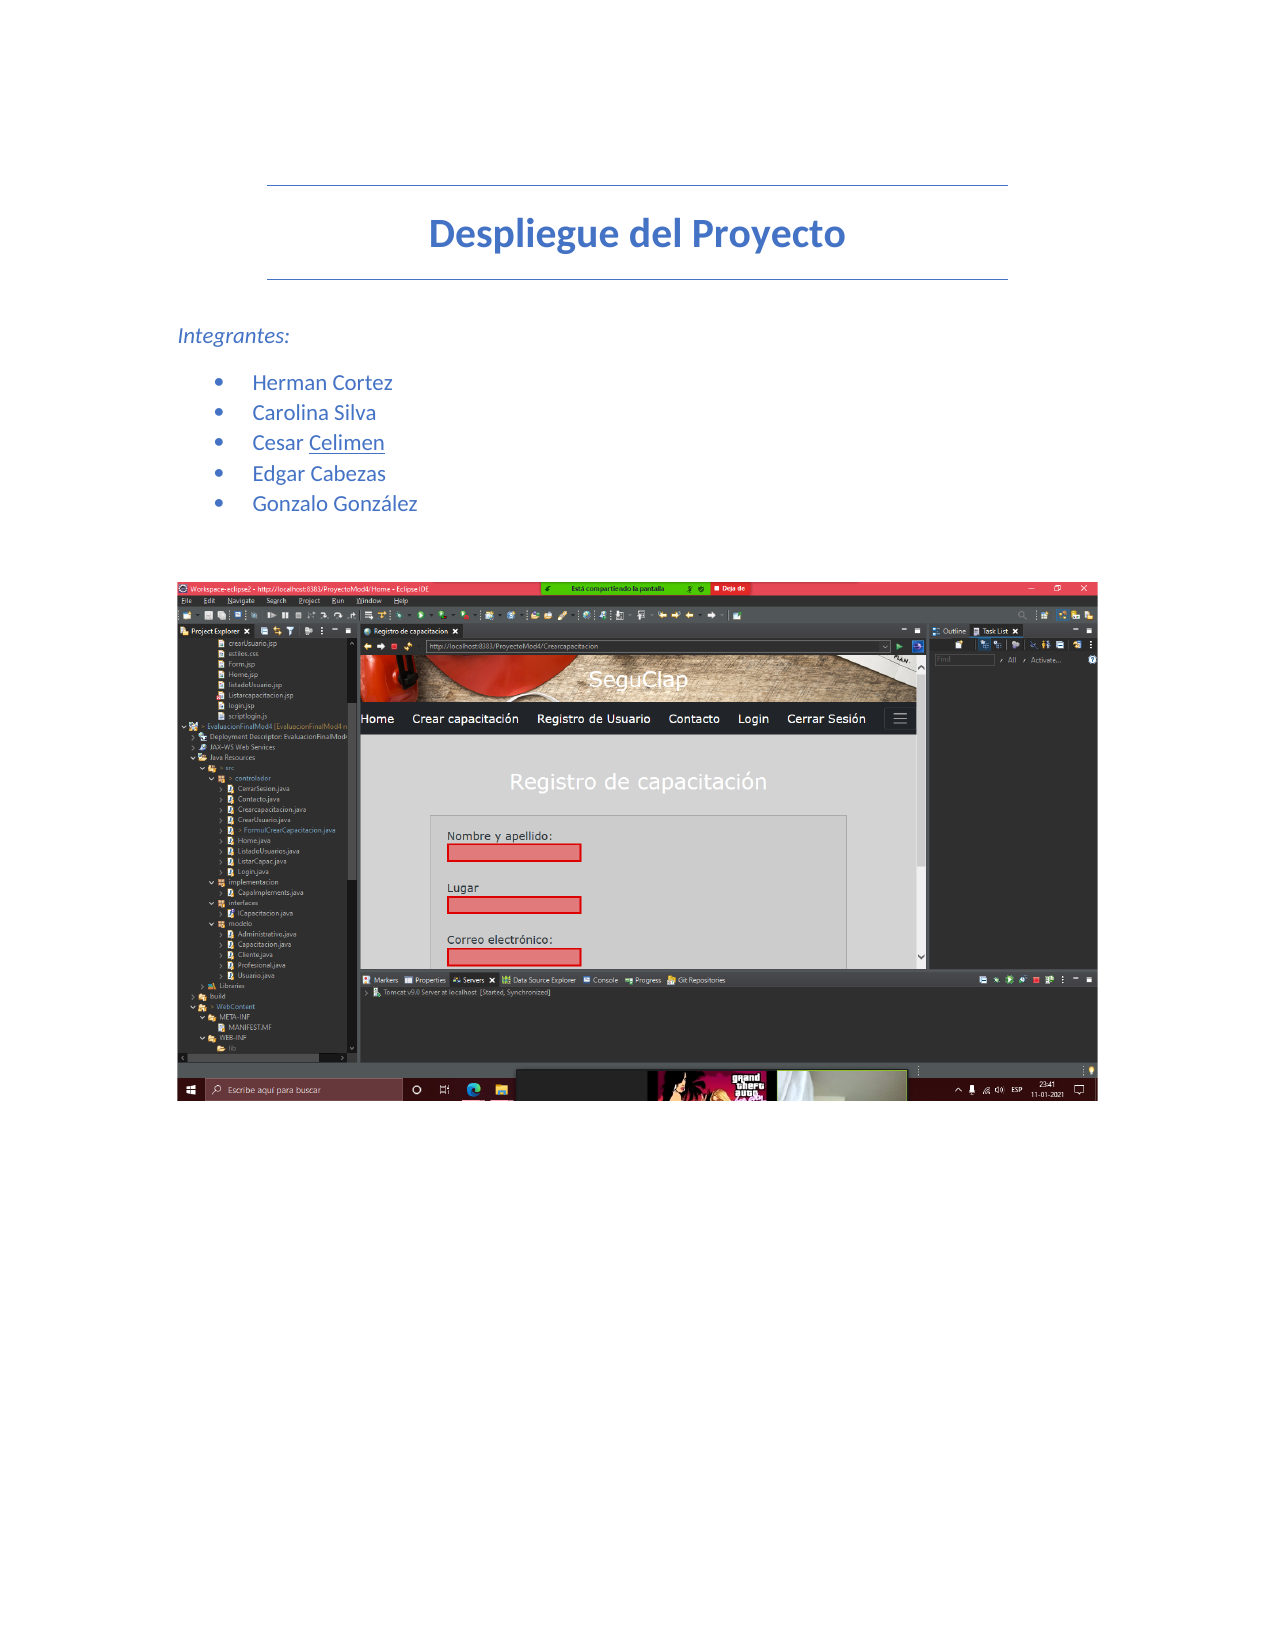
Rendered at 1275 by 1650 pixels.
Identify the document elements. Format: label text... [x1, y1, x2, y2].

list Cesar Celimen [215, 428, 1098, 457]
text Despliegue del Proyecto [267, 186, 1008, 279]
list Carolina Silva [215, 398, 1098, 426]
list Gonzalo González [215, 489, 1098, 517]
list Edgar Cabezas [215, 459, 1098, 487]
picture [177, 582, 1098, 1101]
list Herman Cortez [215, 368, 1098, 396]
text Integrantes: [177, 321, 1098, 349]
